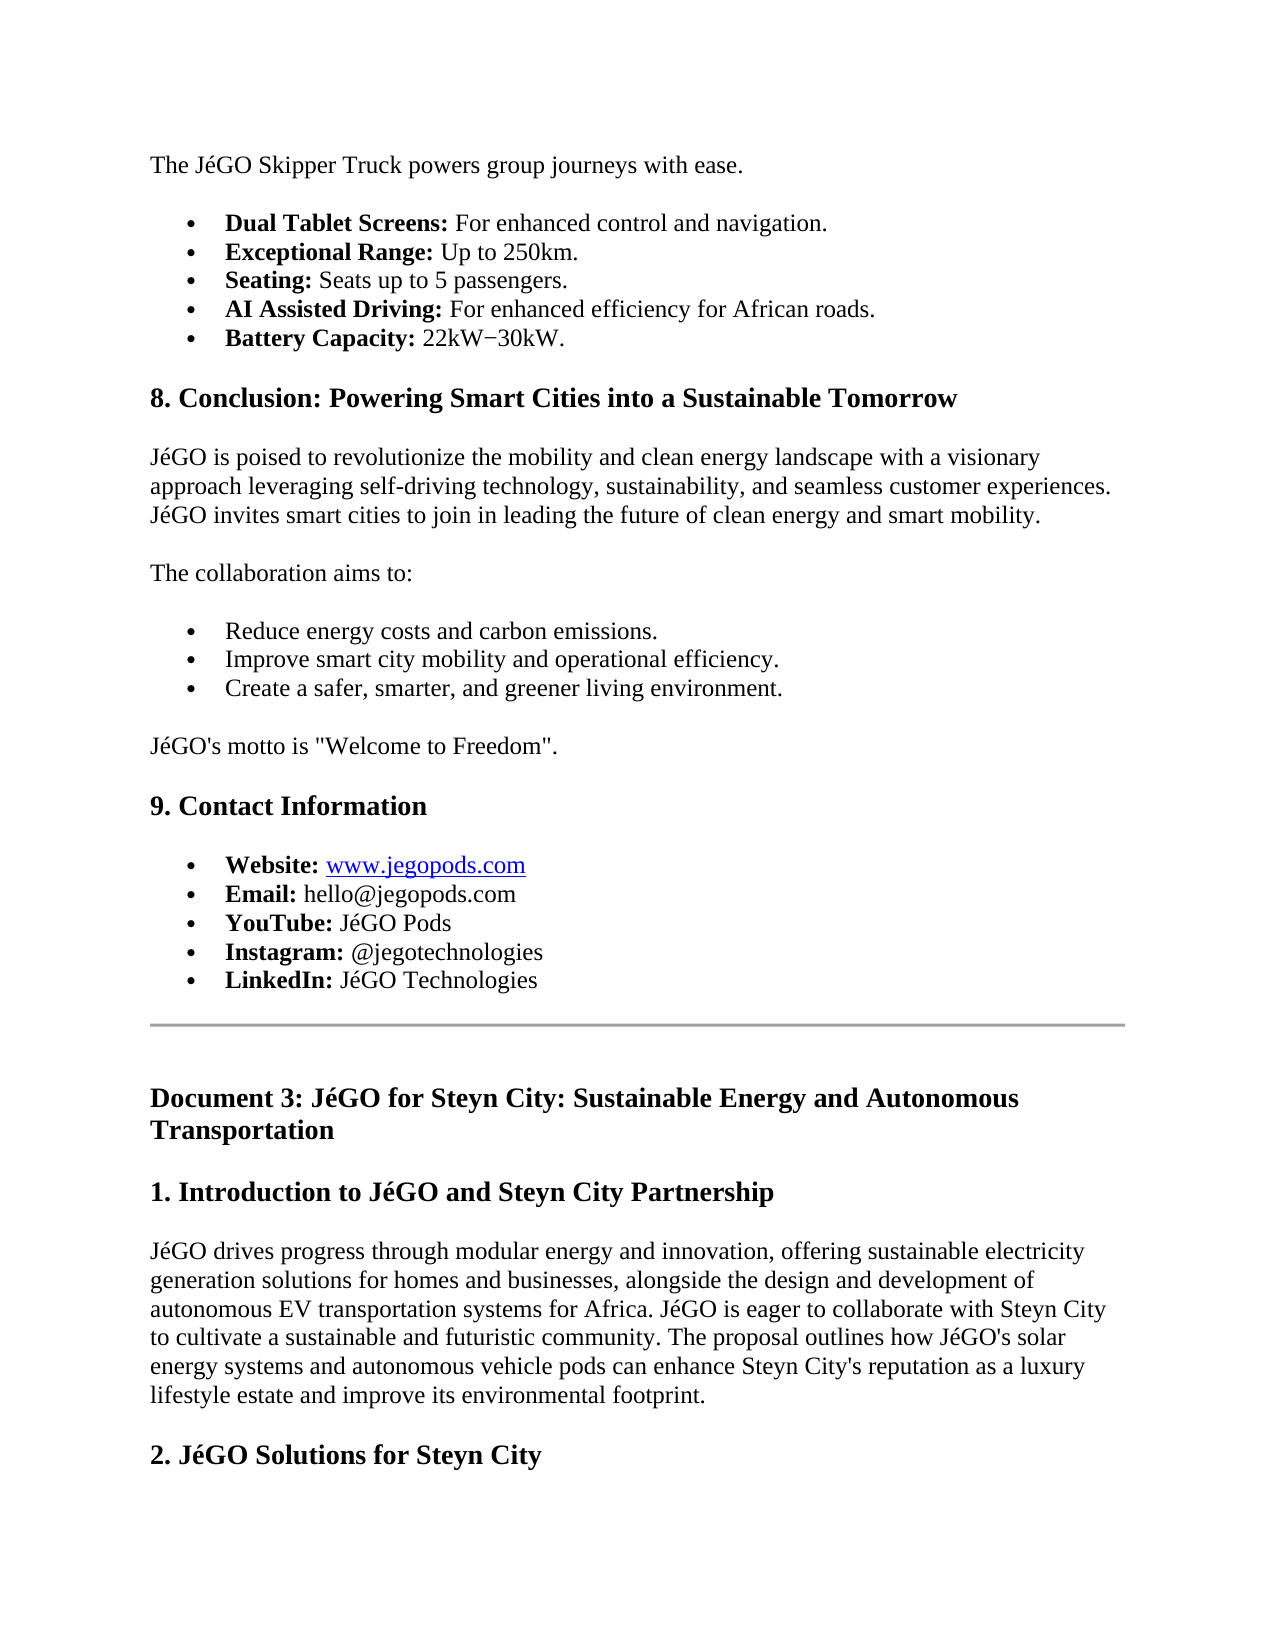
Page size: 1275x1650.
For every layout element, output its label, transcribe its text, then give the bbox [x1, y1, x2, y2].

list Improve smart city mobility and operational efficiency. [187, 644, 1125, 673]
list Instagram: @jegotechnologies [187, 937, 1125, 966]
list Website: www.jegopods.com [187, 851, 1125, 879]
list Exceptional Range: Up to 250km. [187, 237, 1125, 265]
list Reduce energy costs and carbon emissions. [187, 616, 1125, 644]
text The collaboration aims to: [150, 558, 1125, 587]
text Document 3: JéGO for Steyn City: Sustainable Energy and Autonomous Transportation [150, 1081, 1125, 1146]
list Battery Capacity: 22kW−30kW. [187, 323, 1125, 352]
list LinkedIn: JéGO Technologies [187, 966, 1125, 994]
list YouTube: JéGO Pods [187, 908, 1125, 937]
text JéGO drives progress through modular energy and innovation, offering sustainable electricity generation solutions for homes and businesses, alongside the design and development of autonomous EV transportation systems for Africa. JéGO is eager to collaborate with Steyn City to cultivate a sustainable and futuristic community. The proposal outlines how JéGO's solar energy systems and autonomous vehicle pods can enhance Steyn City's reputation as a luxury lifestyle estate and improve its environmental footprint. [150, 1236, 1125, 1409]
list AI Assisted Driving: For enhanced efficiency for African roads. [187, 294, 1125, 323]
text The JéGO Skipper Truck powers group journeys with ease. [150, 150, 1125, 179]
text JéGO's motto is "Welcome to Freedom". [150, 731, 1125, 760]
list Email: hello@jegopods.com [187, 879, 1125, 908]
text 1. Introduction to JéGO and Steyn City Partnership [150, 1175, 1125, 1207]
text 2. JéGO Solutions for Steyn City [150, 1438, 1125, 1470]
list Create a safer, smarter, and greener living environment. [187, 673, 1125, 702]
text 9. Contact Information [150, 789, 1125, 821]
text JéGO is poised to revolutionize the mobility and clean energy landscape with a visionary approach leveraging self-driving technology, sustainability, and seamless customer experiences. JéGO invites smart cities to join in leading the future of clean energy and smart mobility. [150, 442, 1125, 529]
list Seating: Seats up to 5 passengers. [187, 265, 1125, 294]
text 8. Conclusion: Powering Smart Cities into a Sustainable Tomorrow [150, 381, 1125, 413]
list Dual Tablet Screens: For enhanced control and navigation. [187, 208, 1125, 237]
